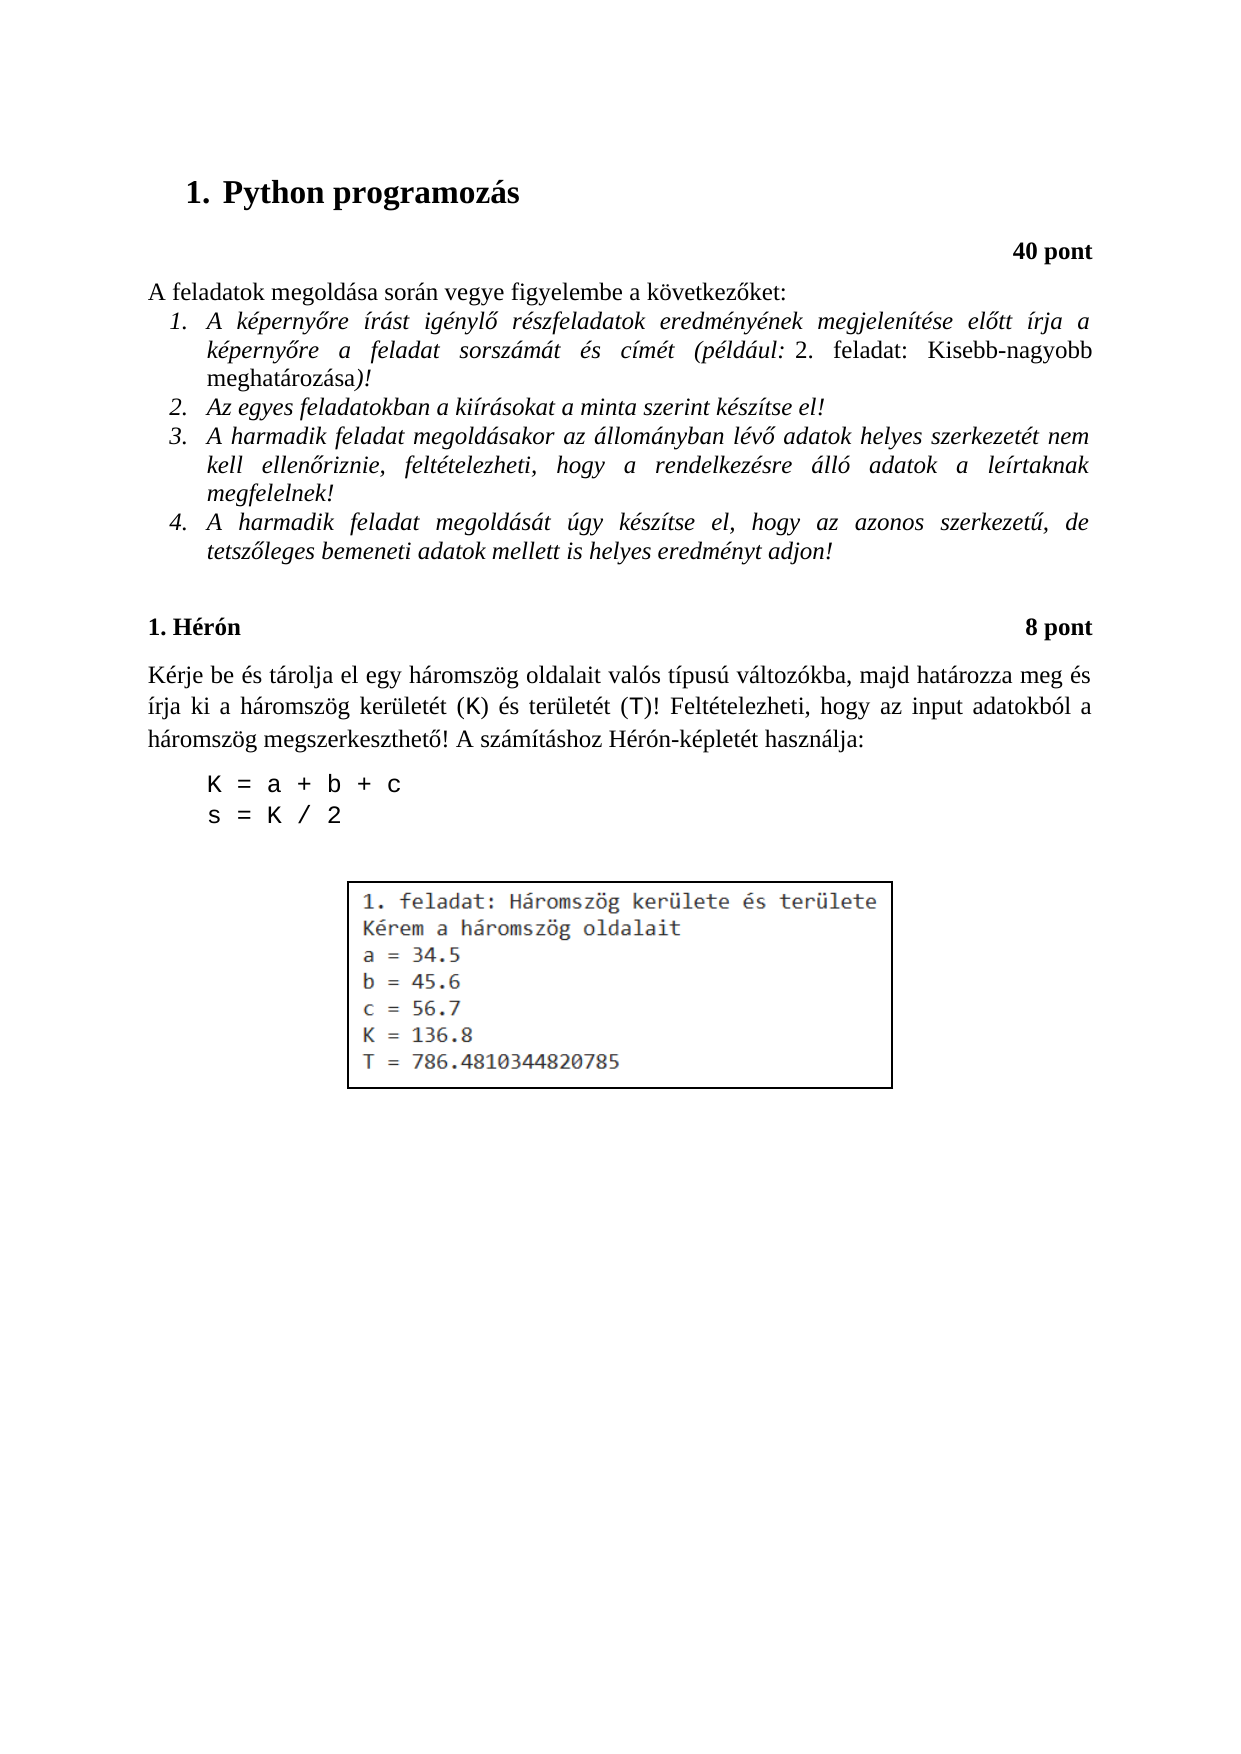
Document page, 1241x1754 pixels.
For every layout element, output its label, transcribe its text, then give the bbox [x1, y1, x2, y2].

list A képernyőre írást igénylő részfeladatok eredményének megjelenítése előtt írja a képernyőre a feladat sorszámát és címét (például: 2. feladat: Kisebb-nagyobb meghatározása)! [169, 306, 1093, 392]
text A feladatok megoldása során vegye figyelembe a következőket: [148, 277, 1093, 306]
text K = a + b + c s = K / 2 [207, 772, 1093, 862]
list A harmadik feladat megoldását úgy készítse el, hogy az azonos szerkezetű, de tetszőleges bemeneti adatok mellett is helyes eredményt adjon! [169, 507, 1093, 565]
text Kérje be és tárolja el egy háromszög oldalait valós típusú változókba, majd határozza meg és írja ki a háromszög kerületét (K) és területét (T)! Feltételezheti, hogy az input adatokból a háromszög megszerkeszthető! A számításhoz Hérón-képletét használja: [148, 660, 1093, 753]
picture [349, 883, 891, 1087]
text 1. Hérón 8 pont [148, 612, 1093, 641]
subtitle Python programozás [185, 173, 1093, 211]
text 40 pont [148, 236, 1093, 265]
list A harmadik feladat megoldásakor az állományban lévő adatok helyes szerkezetét nem kell ellenőriznie, feltételezheti, hogy a rendelkezésre álló adatok a leírtaknak megfelelnek! [169, 421, 1093, 507]
list Az egyes feladatokban a kiírásokat a minta szerint készítse el! [169, 392, 1093, 421]
